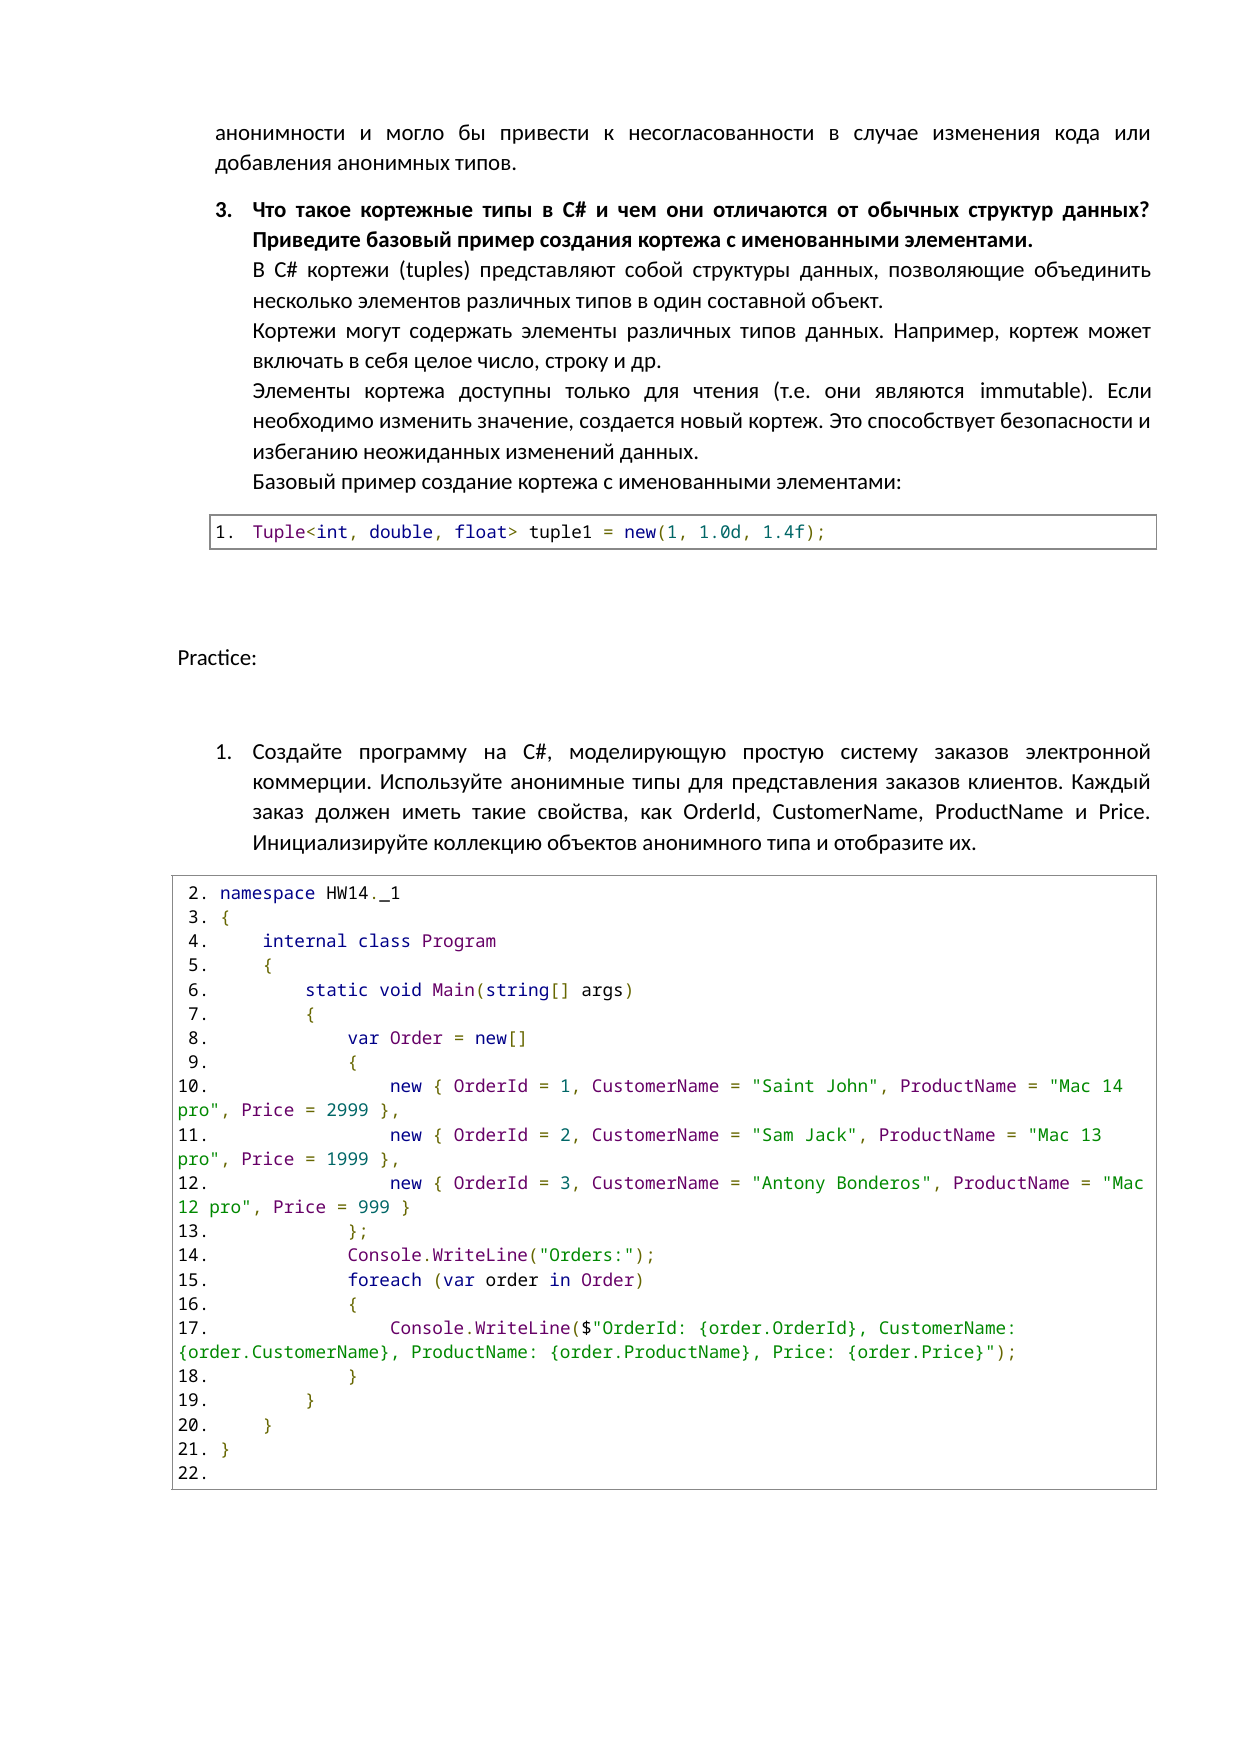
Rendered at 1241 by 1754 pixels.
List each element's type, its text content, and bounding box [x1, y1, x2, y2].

text 12. new { OrderId = 3, CustomerName = "Antony Bonderos", ProductName = "Mac 12 pro", Price = 999 } [177, 1170, 1152, 1219]
text 3. { [177, 904, 1152, 929]
list Элементы кортежа доступны только для чтения (т.е. они являются immutable). Если необходимо изменить значение, создается новый кортеж. Это способствует безопасности и избеганию неожиданных изменений данных. [252, 376, 1152, 465]
text 10. new { OrderId = 1, CustomerName = "Saint John", ProductName = "Mac 14 pro", Price = 2999 }, [177, 1074, 1152, 1122]
text 21. } [177, 1436, 1152, 1454]
text 18. } [177, 1364, 1152, 1388]
text 19. } [177, 1388, 1152, 1412]
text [215, 118, 1152, 176]
text 4. internal class Program [177, 929, 1152, 953]
text 7. { [177, 1001, 1152, 1025]
text 6. static void Main(string[] args) [177, 977, 1152, 1001]
list В C# кортежи (tuples) представляют собой структуры данных, позволяющие объединить несколько элементов различных типов в один составной объект. [252, 256, 1152, 314]
text 15. foreach (var order in Order) [177, 1267, 1152, 1291]
text 20. } [177, 1412, 1152, 1436]
text 9. { [177, 1049, 1152, 1074]
text 13. }; [177, 1219, 1152, 1243]
list Что такое кортежные типы в C# и чем они отличаются от обычных структур данных? Приведите базовый пример создания кортежа с именованными элементами. [215, 195, 1152, 253]
list Создайте программу на C#, моделирующую простую систему заказов электронной коммерции. Используйте анонимные типы для представления заказов клиентов. Каждый заказ должен иметь такие свойства, как OrderId, CustomerName, ProductName и Price. Инициализируйте коллекцию объектов анонимного типа и отобразите их. [215, 737, 1152, 856]
text 17. Console.WriteLine($"OrderId: {order.OrderId}, CustomerName: {order.CustomerName}, ProductName: {order.ProductName}, Price: {order.Price}"); [177, 1315, 1152, 1364]
text 16. { [177, 1291, 1152, 1315]
text 5. { [177, 953, 1152, 977]
list Tuple<int, double, float> tuple1 = new(1, 1.0d, 1.4f); [211, 516, 1156, 548]
text 22. [173, 1454, 1156, 1489]
text 2. namespace HW14._1 [173, 876, 1156, 904]
text 14. Console.WriteLine("Orders:"); [177, 1243, 1152, 1267]
list Кортежи могут содержать элементы различных типов данных. Например, кортеж может включать в себя целое число, строку и др. [252, 316, 1152, 374]
text 11. new { OrderId = 2, CustomerName = "Sam Jack", ProductName = "Mac 13 pro", Price = 1999 }, [177, 1122, 1152, 1170]
text 8. var Order = new[] [177, 1025, 1152, 1049]
list Базовый пример создание кортежа с именованными элементами: [252, 467, 1152, 495]
text Practice: [177, 643, 1152, 671]
